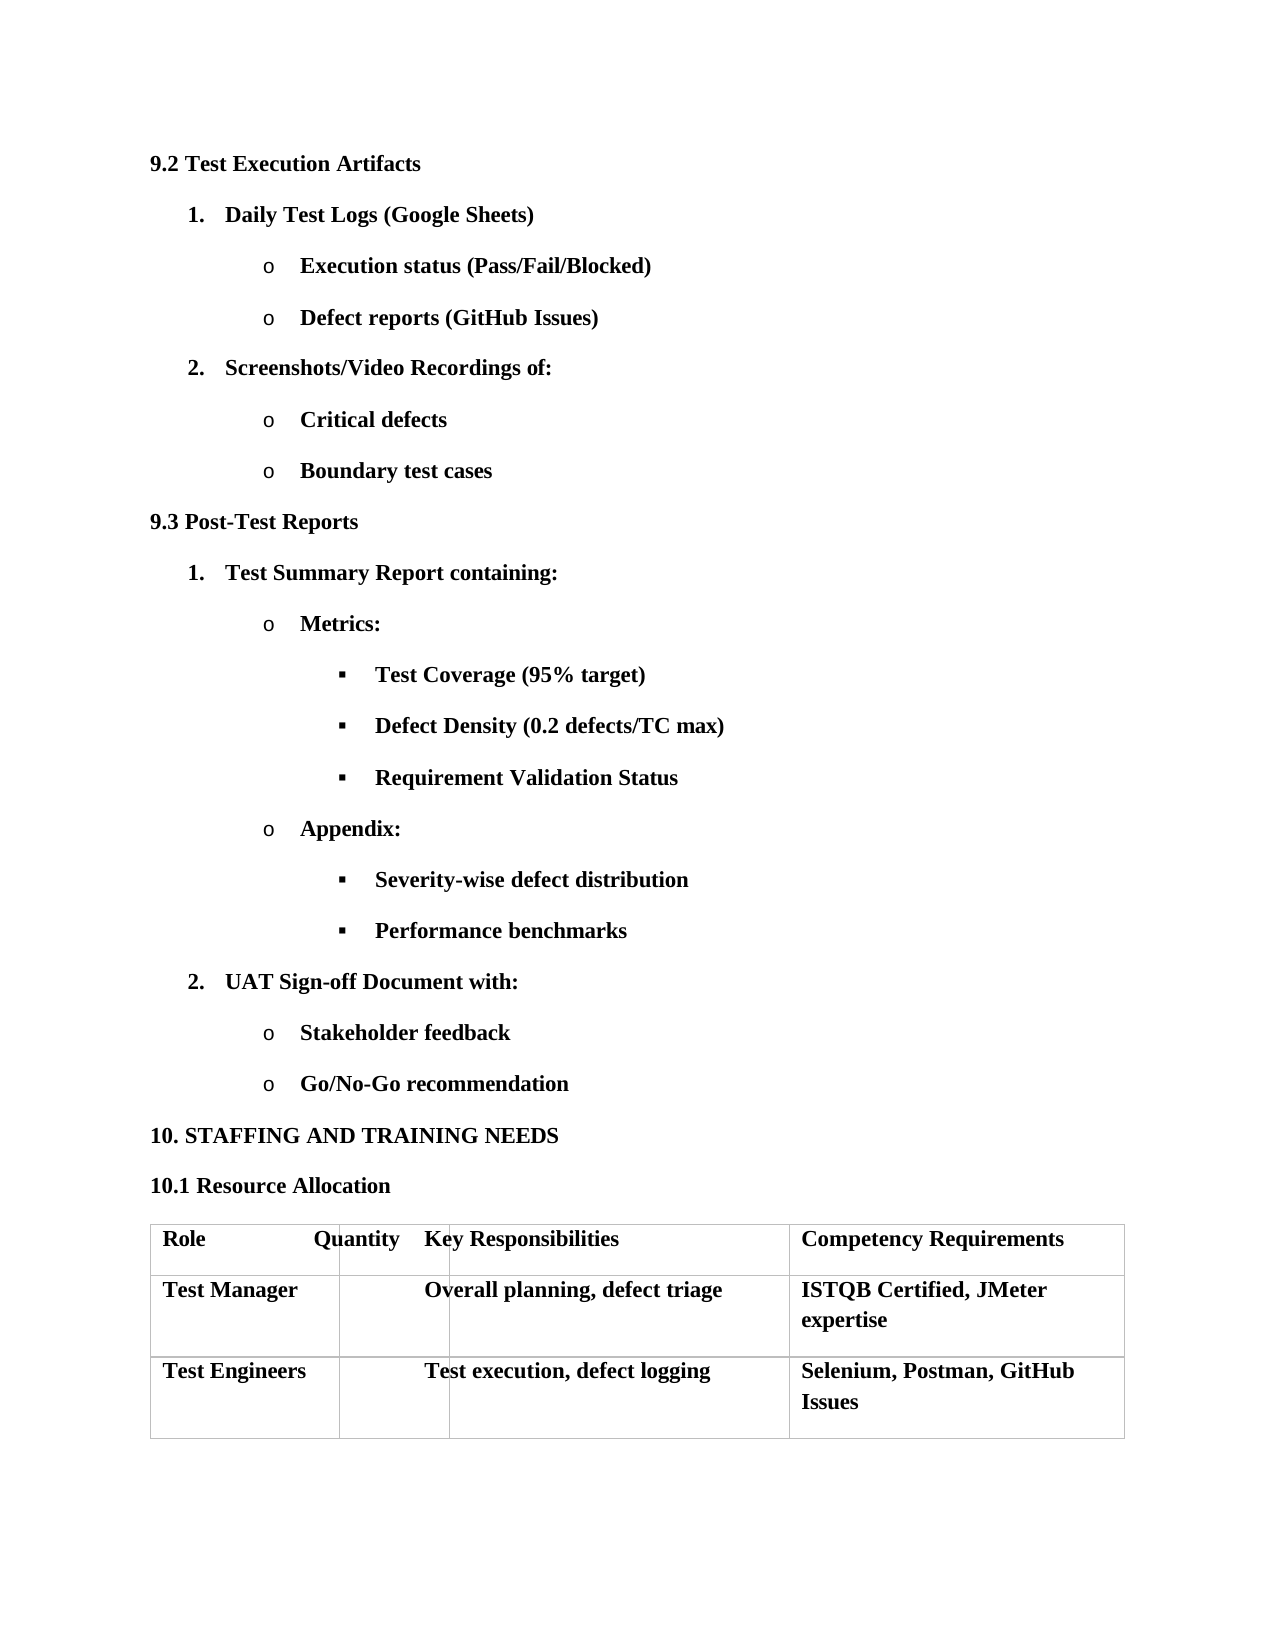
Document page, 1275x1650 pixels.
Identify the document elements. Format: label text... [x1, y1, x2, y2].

list Test Execution Artifacts [150, 150, 1237, 176]
table_cell Selenium, Postman, GitHub Issues [790, 1358, 1124, 1438]
list Test Summary Report containing: [187, 559, 1237, 585]
list UAT Sign-off Document with: [187, 968, 1237, 994]
table_header Competency Requirements [790, 1225, 1124, 1275]
table_header Role [151, 1225, 339, 1275]
table_cell Overall planning, defect triage [450, 1276, 789, 1356]
table_cell Test execution, defect logging [450, 1358, 789, 1438]
list Boundary test cases [262, 457, 1237, 484]
list Defect Density (0.2 defects/TC max) [337, 712, 1237, 739]
list Defect reports (GitHub Issues) [262, 303, 1237, 331]
list Critical defects [262, 406, 1237, 433]
list Performance benchmarks [337, 917, 1237, 943]
list Appendix: [262, 815, 1237, 842]
table_cell 2 [340, 1358, 449, 1438]
list Daily Test Logs (Google Sheets) [187, 201, 1237, 228]
list STAFFING AND TRAINING NEEDS [150, 1122, 1237, 1148]
table_cell 1 [340, 1276, 449, 1356]
list Requirement Validation Status [337, 764, 1237, 790]
list Metrics: [262, 610, 1237, 638]
list Stakeholder feedback [262, 1019, 1237, 1047]
table_header Key Responsibilities [450, 1225, 789, 1275]
table_cell Test Engineers [151, 1358, 339, 1438]
list Resource Allocation [150, 1173, 1237, 1199]
list Go/No-Go recommendation [262, 1070, 1237, 1098]
table_cell ISTQB Certified, JMeter expertise [790, 1276, 1124, 1356]
table_header Quantity [340, 1225, 449, 1275]
list Execution status (Pass/Fail/Blocked) [262, 252, 1237, 280]
table_cell Test Manager [151, 1276, 339, 1356]
list Post-Test Reports [150, 508, 1237, 534]
list Screenshots/Video Recordings of: [187, 354, 1237, 381]
list Severity-wise defect distribution [337, 866, 1237, 892]
list Test Coverage (95% target) [337, 661, 1237, 688]
